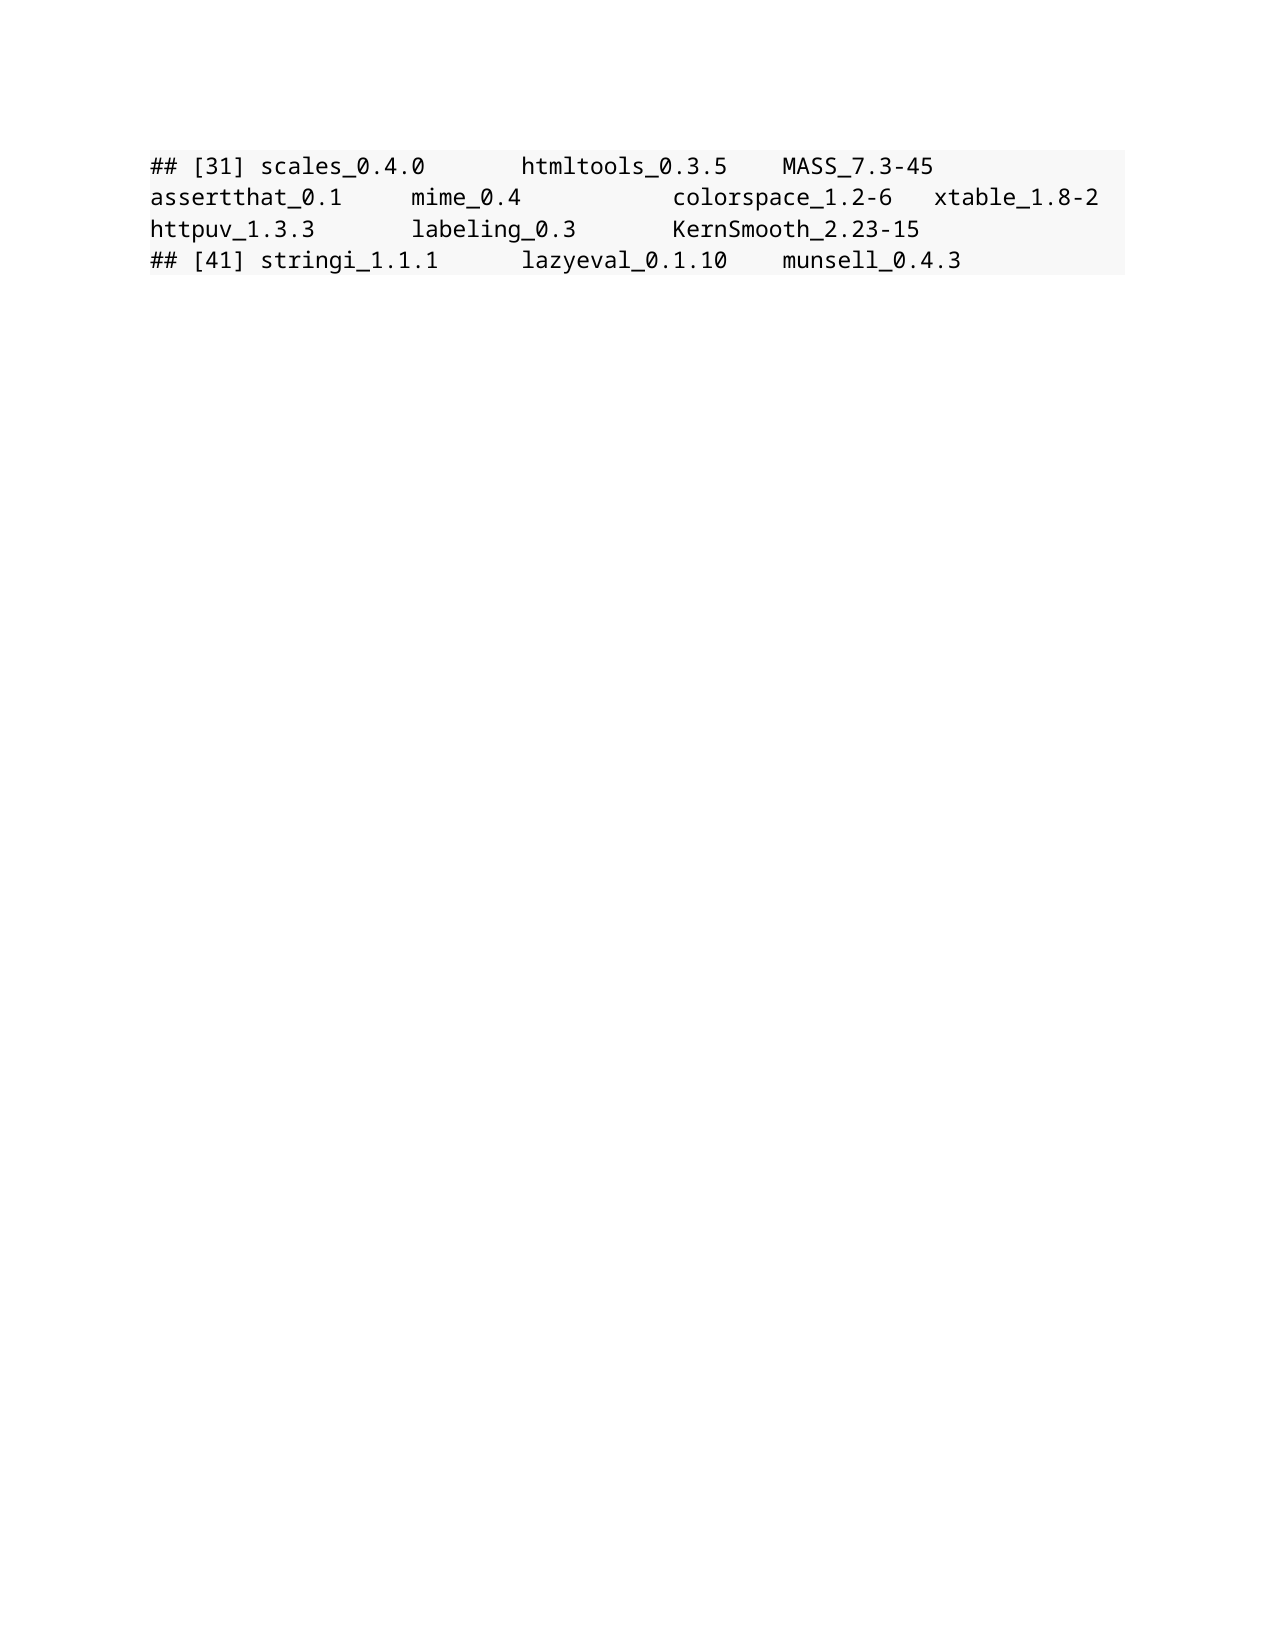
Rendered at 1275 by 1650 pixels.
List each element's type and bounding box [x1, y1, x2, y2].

text [150, 150, 1125, 275]
